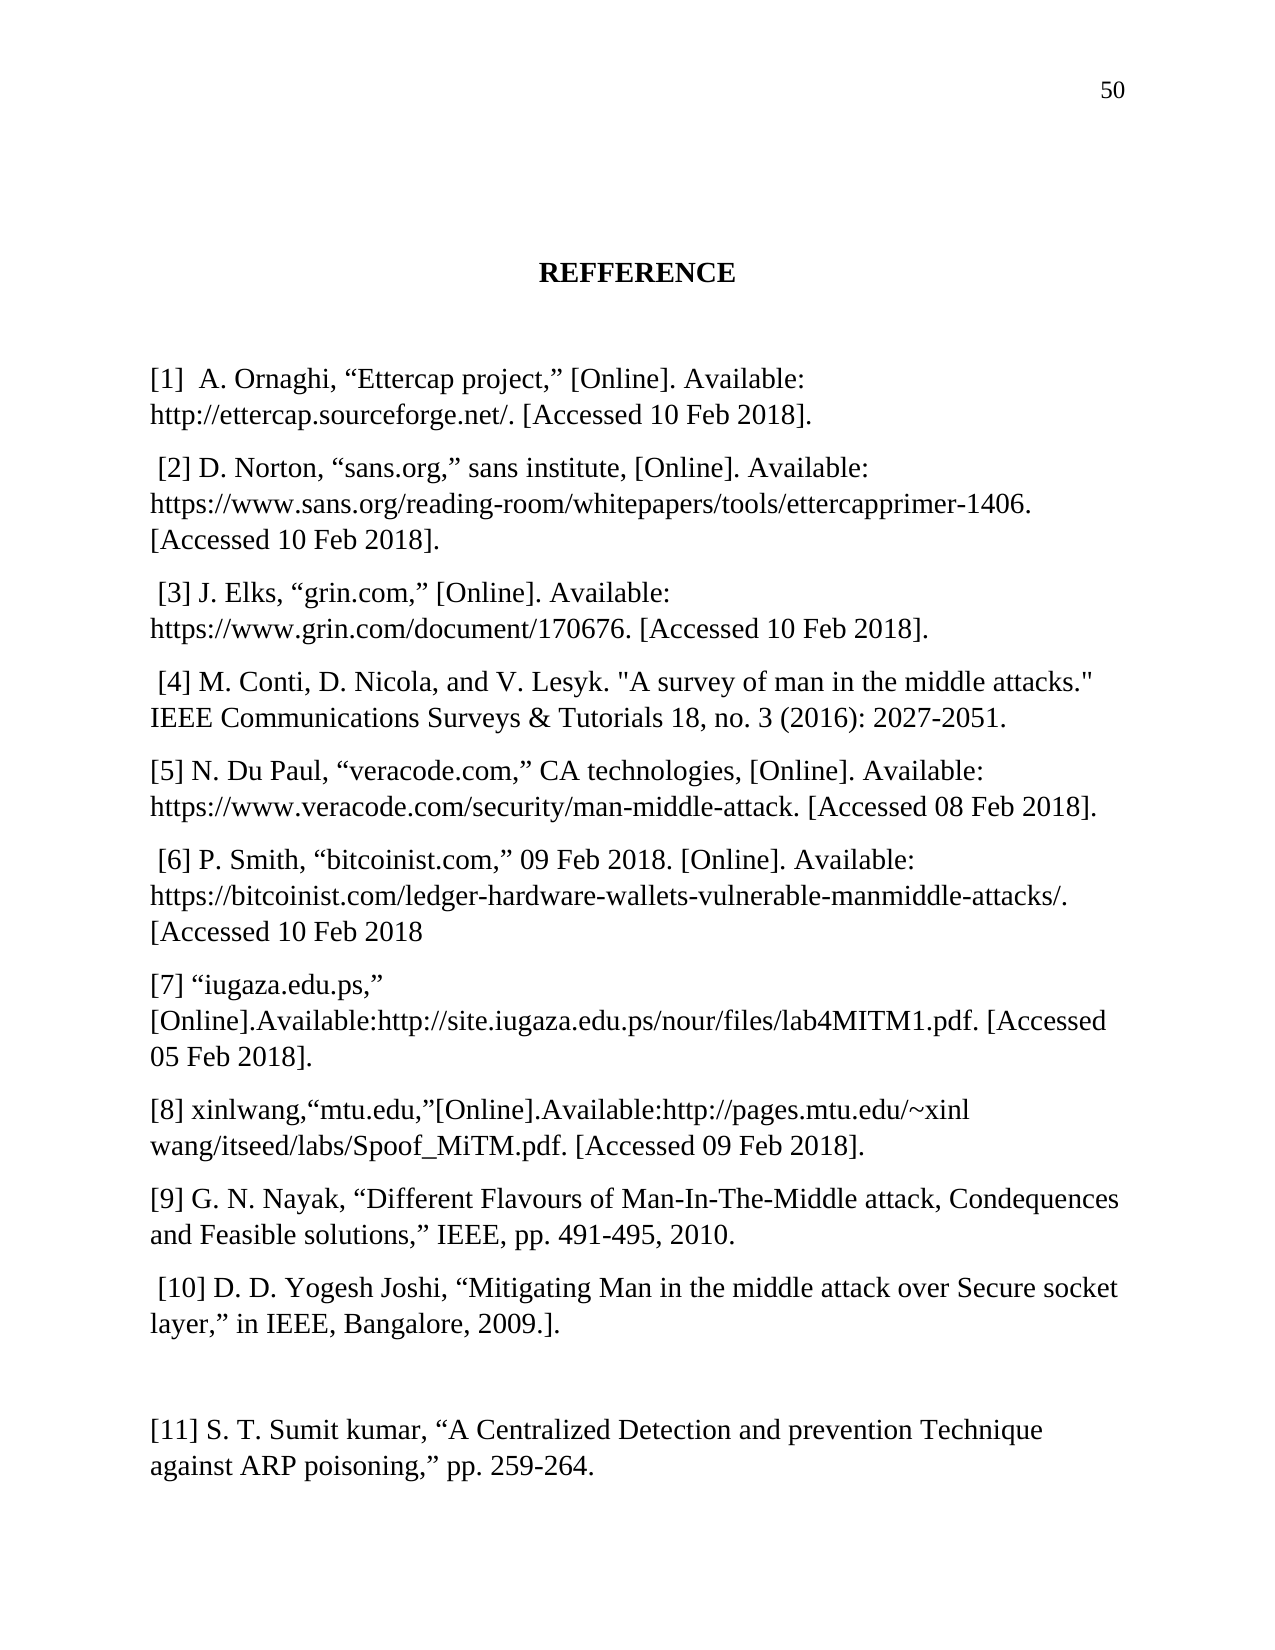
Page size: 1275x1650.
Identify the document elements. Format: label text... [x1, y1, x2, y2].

text REFFERENCE [150, 256, 1125, 289]
text [7] “iugaza.edu.ps,” [Online].Available:http://site.iugaza.edu.ps/nour/files/lab4MITM1.pdf. [Accessed 05 Feb 2018]. [150, 967, 1125, 1073]
text [8] xinlwang,“mtu.edu,”[Online].Available:http://pages.mtu.edu/~xinl wang/itseed/labs/Spoof_MiTM.pdf. [Accessed 09 Feb 2018]. [150, 1092, 1125, 1162]
text [5] N. Du Paul, “veracode.com,” CA technologies, [Online]. Available: https://www.veracode.com/security/man-middle-attack. [Accessed 08 Feb 2018]. [150, 753, 1125, 823]
text [11] S. T. Sumit kumar, “A Centralized Detection and prevention Technique against ARP poisoning,” pp. 259-264. [150, 1412, 1125, 1482]
text [10] D. D. Yogesh Joshi, “Mitigating Man in the middle attack over Secure socket layer,” in IEEE, Bangalore, 2009.]. [150, 1270, 1125, 1340]
text [3] J. Elks, “grin.com,” [Online]. Available: https://www.grin.com/document/170676. [Accessed 10 Feb 2018]. [150, 575, 1125, 645]
text [1] A. Ornaghi, “Ettercap project,” [Online]. Available: http://ettercap.sourceforge.net/. [Accessed 10 Feb 2018]. [150, 361, 1125, 431]
text [2] D. Norton, “sans.org,” sans institute, [Online]. Available: https://www.sans.org/reading-room/whitepapers/tools/ettercapprimer-1406. [Accessed 10 Feb 2018]. [150, 450, 1125, 556]
text [4] M. Conti, D. Nicola, and V. Lesyk. "A survey of man in the middle attacks." IEEE Communications Surveys & Tutorials 18, no. 3 (2016): 2027-2051. [150, 664, 1125, 734]
text [6] P. Smith, “bitcoinist.com,” 09 Feb 2018. [Online]. Available: https://bitcoinist.com/ledger-hardware-wallets-vulnerable-manmiddle-attacks/. [Accessed 10 Feb 2018 [150, 842, 1125, 948]
text [9] G. N. Nayak, “Different Flavours of Man-In-The-Middle attack, Condequences and Feasible solutions,” IEEE, pp. 491-495, 2010. [150, 1181, 1125, 1251]
